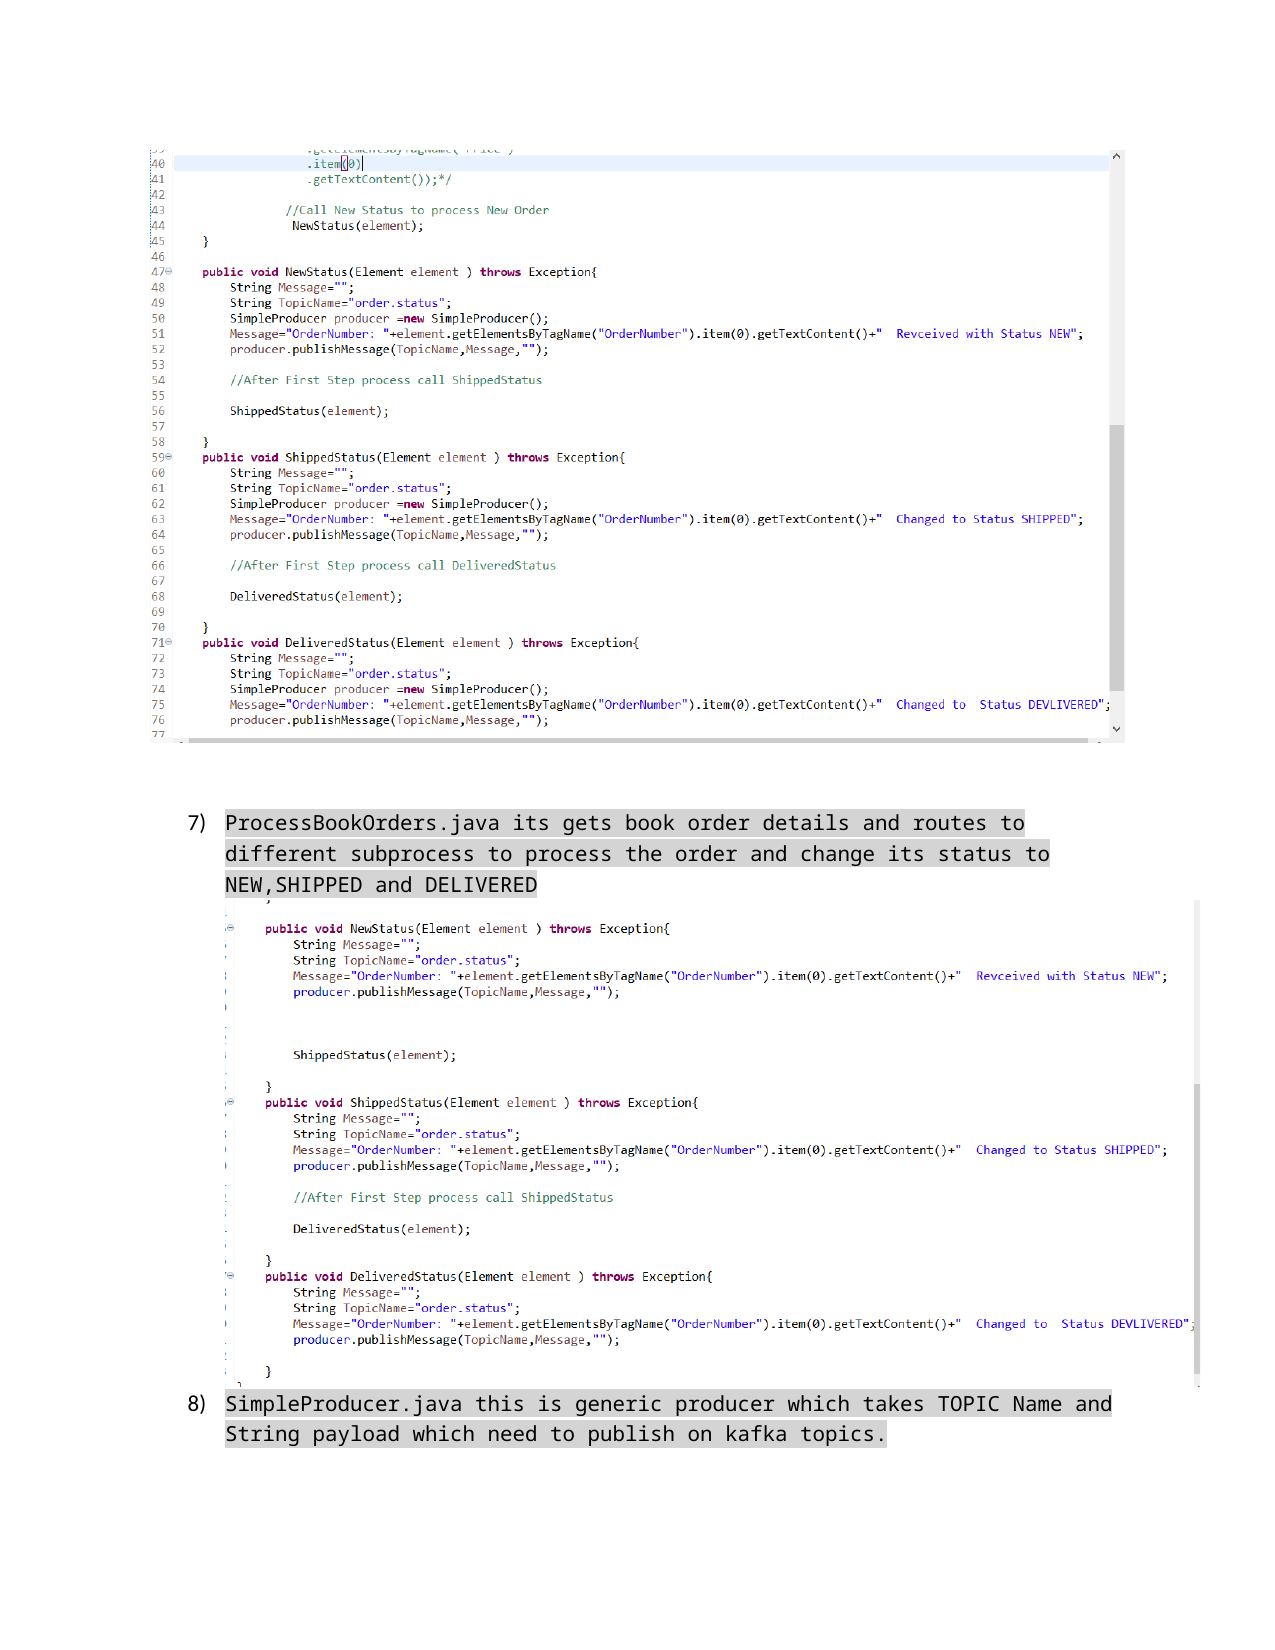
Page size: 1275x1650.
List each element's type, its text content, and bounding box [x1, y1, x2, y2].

picture [150, 150, 1125, 743]
list ProcessBookOrders.java its gets book order details and routes to different subprocess to process the order and change its status to NEW,SHIPPED and DELIVERED [187, 808, 1125, 898]
picture [225, 900, 1200, 1387]
list SimpleProducer.java this is generic producer which takes TOPIC Name and String payload which need to publish on kafka topics. [187, 1389, 1125, 1448]
